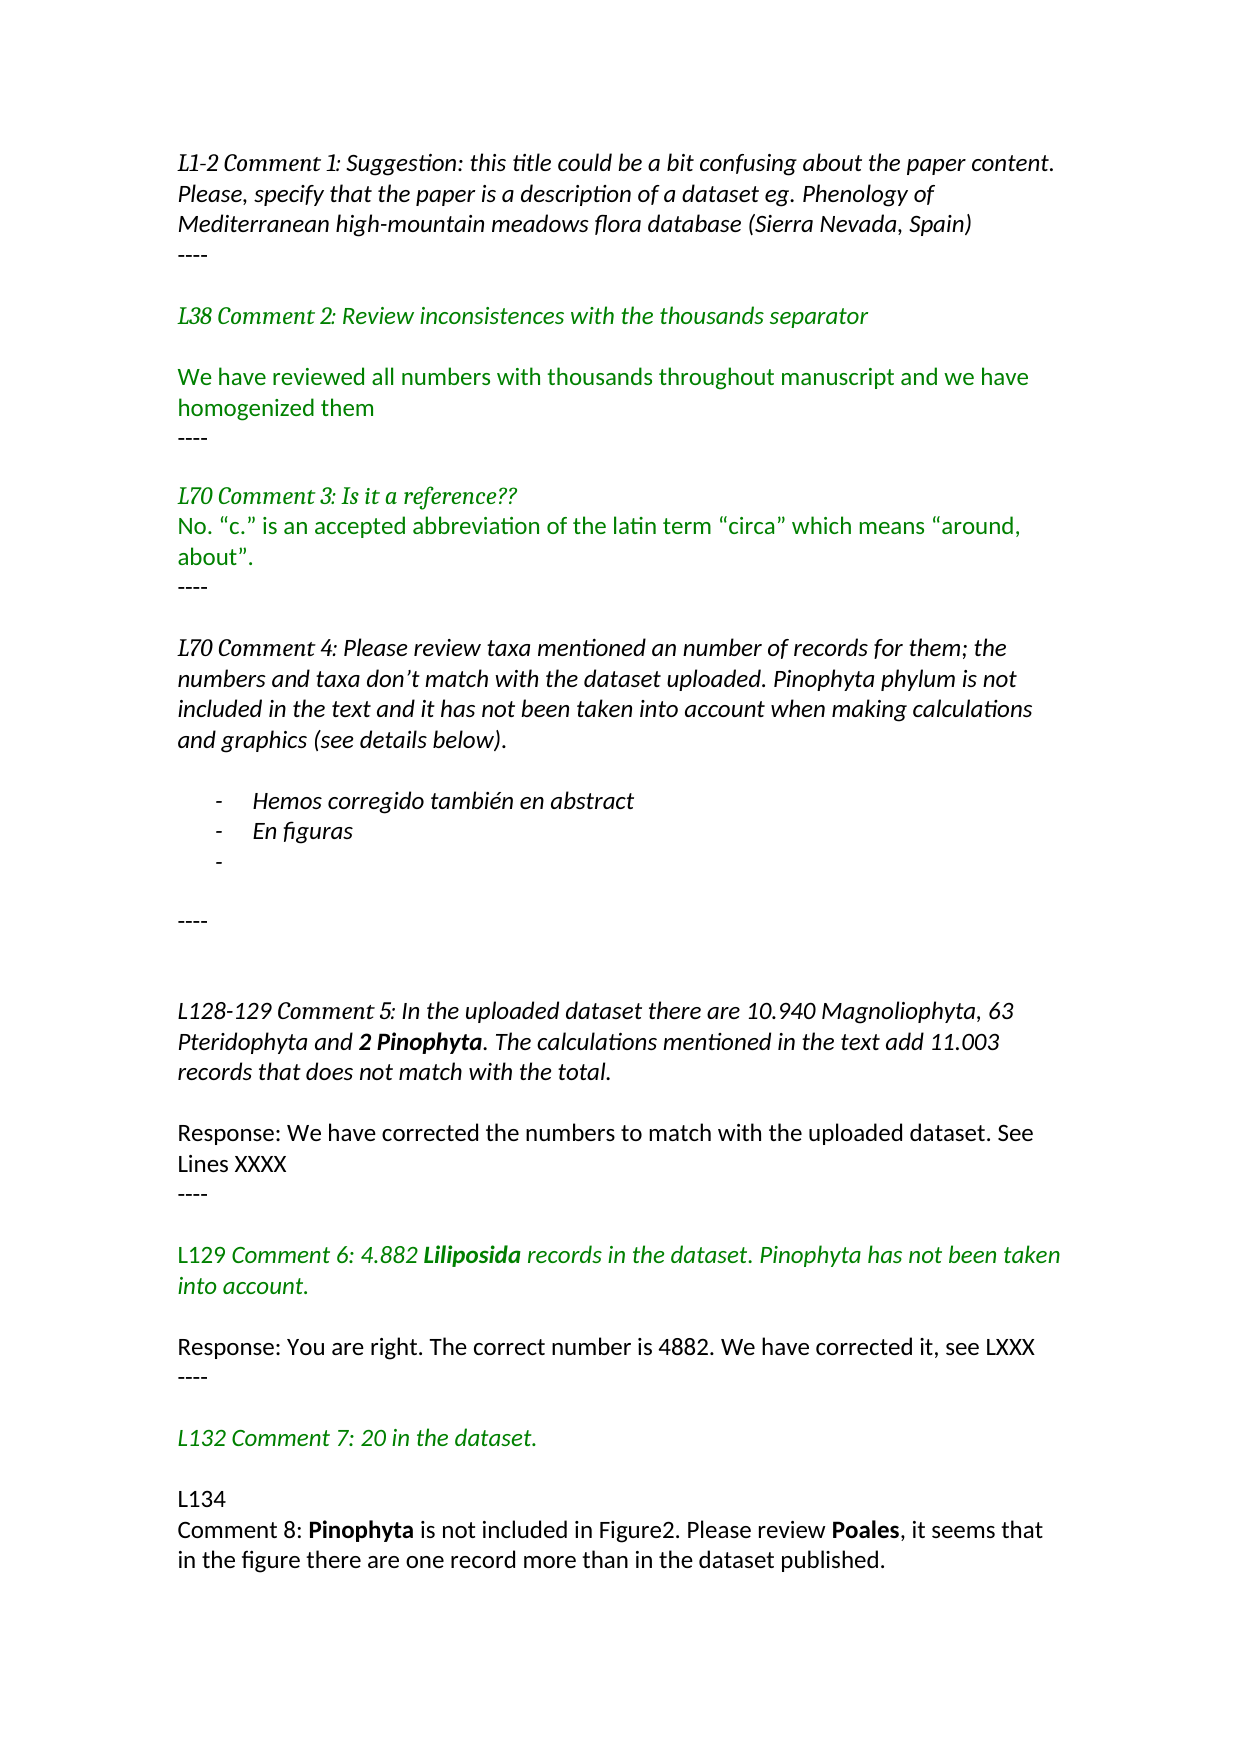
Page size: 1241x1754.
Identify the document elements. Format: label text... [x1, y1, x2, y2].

text L129 Comment 6: 4.882 Liliposida records in the dataset. Pinophyta has not been taken into account. [177, 1239, 1063, 1300]
text Response: You are right. The correct number is 4882. We have corrected it, see LXXX [177, 1331, 1063, 1361]
text L134 [177, 1483, 1063, 1514]
text We have reviewed all numbers with thousands throughout manuscript and we have homogenized them [177, 361, 1063, 422]
text L1-2 Comment 1: Suggestion: this title could be a bit confusing about the paper content. Please, specify that the paper is a description of a dataset eg. Phenology of Mediterranean high-mountain meadows flora database (Sierra Nevada, Spain) [177, 148, 1063, 239]
text ---- [177, 1178, 1063, 1209]
text Comment 8: Pinophyta is not included in Figure2. Please review Poales, it seems that in the figure there are one record more than in the dataset published. [177, 1514, 1063, 1575]
text ---- [177, 905, 1063, 936]
text ---- [177, 422, 1063, 453]
text L70 Comment 4: Please review taxa mentioned an number of records for them; the numbers and taxa don’t match with the dataset uploaded. Pinophyta phylum is not included in the text and it has not been taken into account when making calculations and graphics (see details below). [177, 632, 1063, 754]
text ---- [177, 239, 1063, 270]
text L70 Comment 3: Is it a reference?? [177, 482, 1063, 510]
text ---- [177, 571, 1063, 602]
text No. “c.” is an accepted abbreviation of the latin term “circa” which means “around, about”. [177, 510, 1063, 571]
text L132 Comment 7: 20 in the dataset. [177, 1422, 1063, 1453]
list Hemos corregido también en abstract [215, 785, 1063, 816]
text L128-129 Comment 5: In the uploaded dataset there are 10.940 Magnoliophyta, 63 Pteridophyta and 2 Pinophyta. The calculations mentioned in the text add 11.003 records that does not match with the total. [177, 995, 1063, 1087]
text L38 Comment 2: Review inconsistences with the thousands separator [177, 300, 1063, 331]
text Response: We have corrected the numbers to match with the uploaded dataset. See Lines XXXX [177, 1117, 1063, 1178]
text ---- [177, 1361, 1063, 1392]
list En figuras [215, 816, 1063, 846]
